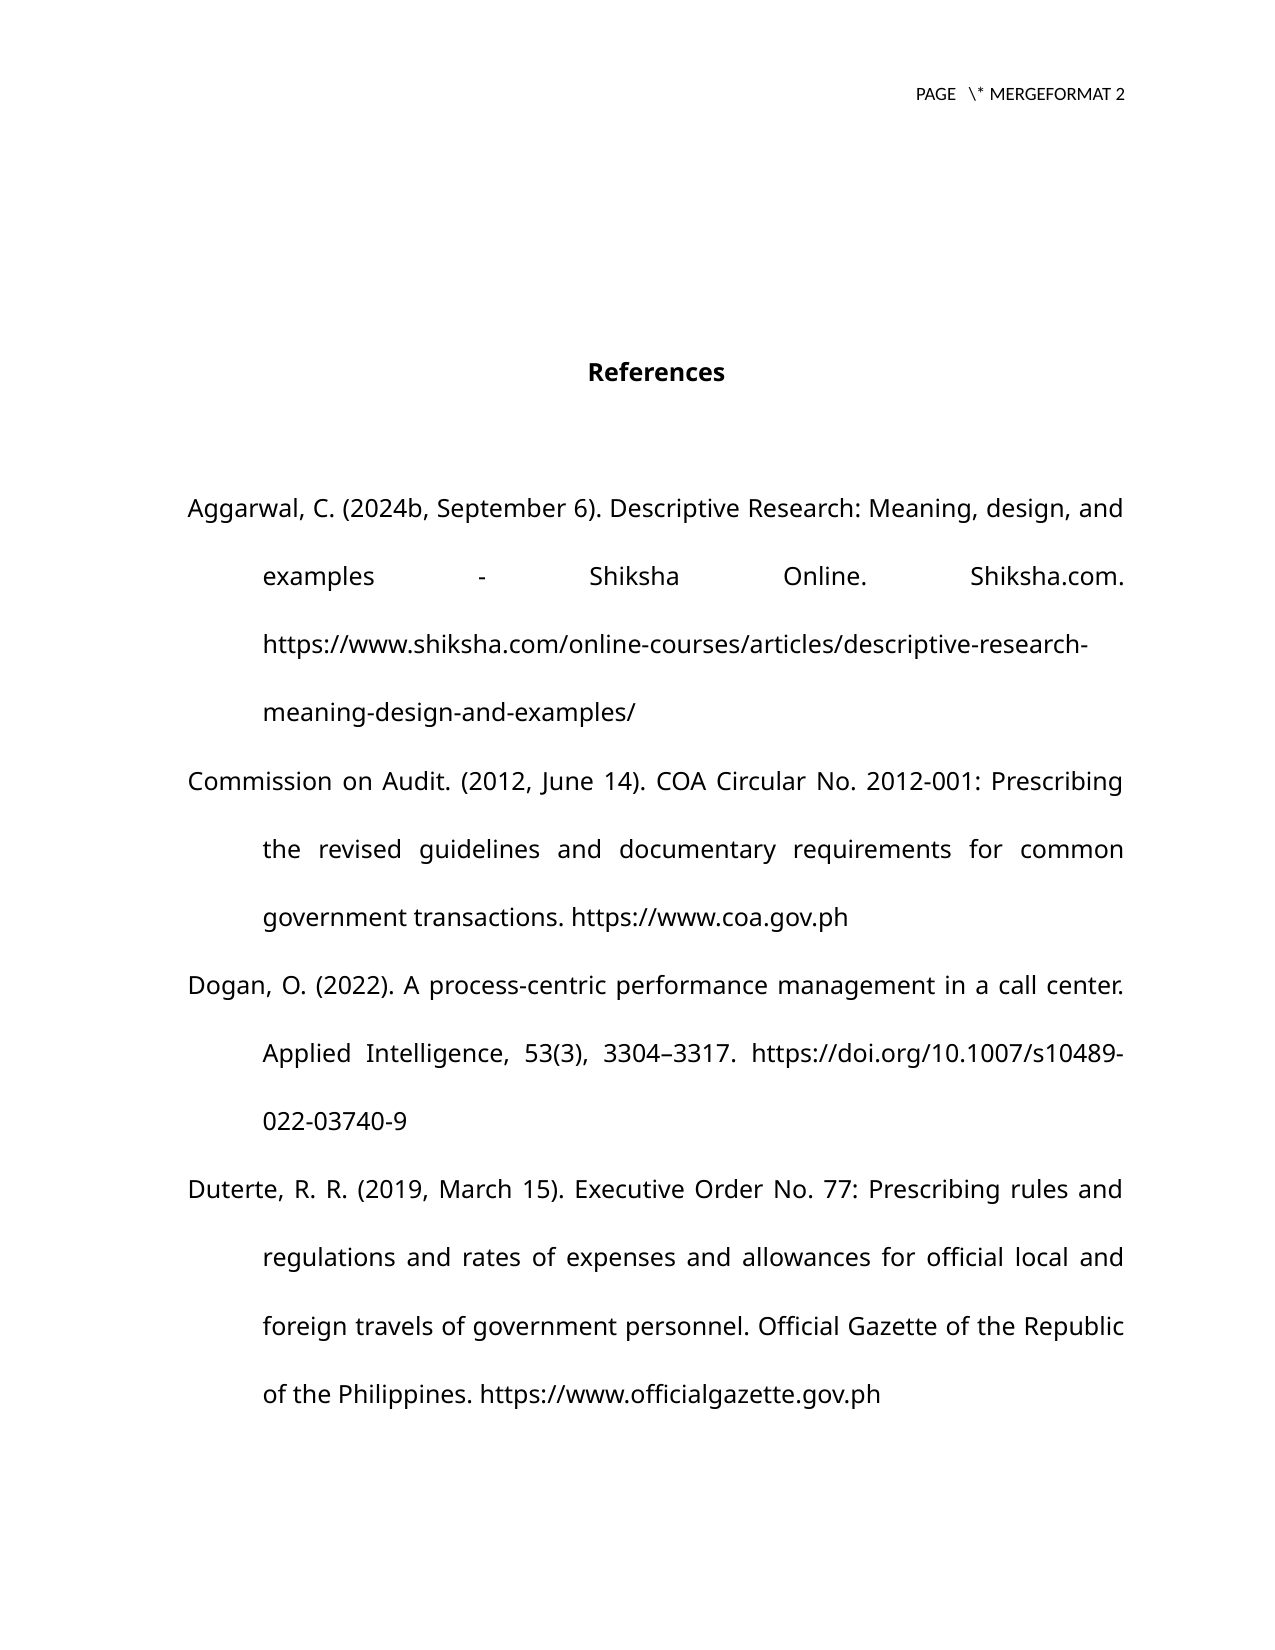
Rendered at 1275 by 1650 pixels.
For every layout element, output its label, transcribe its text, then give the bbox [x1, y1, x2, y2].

text Commission on Audit. (2012, June 14). COA Circular No. 2012-001: Prescribing the revised guidelines and documentary requirements for common government transactions. https://www.coa.gov.ph [187, 763, 1125, 933]
text Aggarwal, C. (2024b, September 6). Descriptive Research: Meaning, design, and examples - Shiksha Online. Shiksha.com. https://www.shiksha.com/online-courses/articles/descriptive-research-meaning-design-and-examples/ [187, 491, 1125, 729]
text References [187, 354, 1125, 388]
text Duterte, R. R. (2019, March 15). Executive Order No. 77: Prescribing rules and regulations and rates of expenses and allowances for official local and foreign travels of government personnel. Official Gazette of the Republic of the Philippines. https://www.officialgazette.gov.ph [187, 1172, 1125, 1410]
text Dogan, O. (2022). A process-centric performance management in a call center. Applied Intelligence, 53(3), 3304–3317. https://doi.org/10.1007/s10489-022-03740-9 [187, 967, 1125, 1138]
